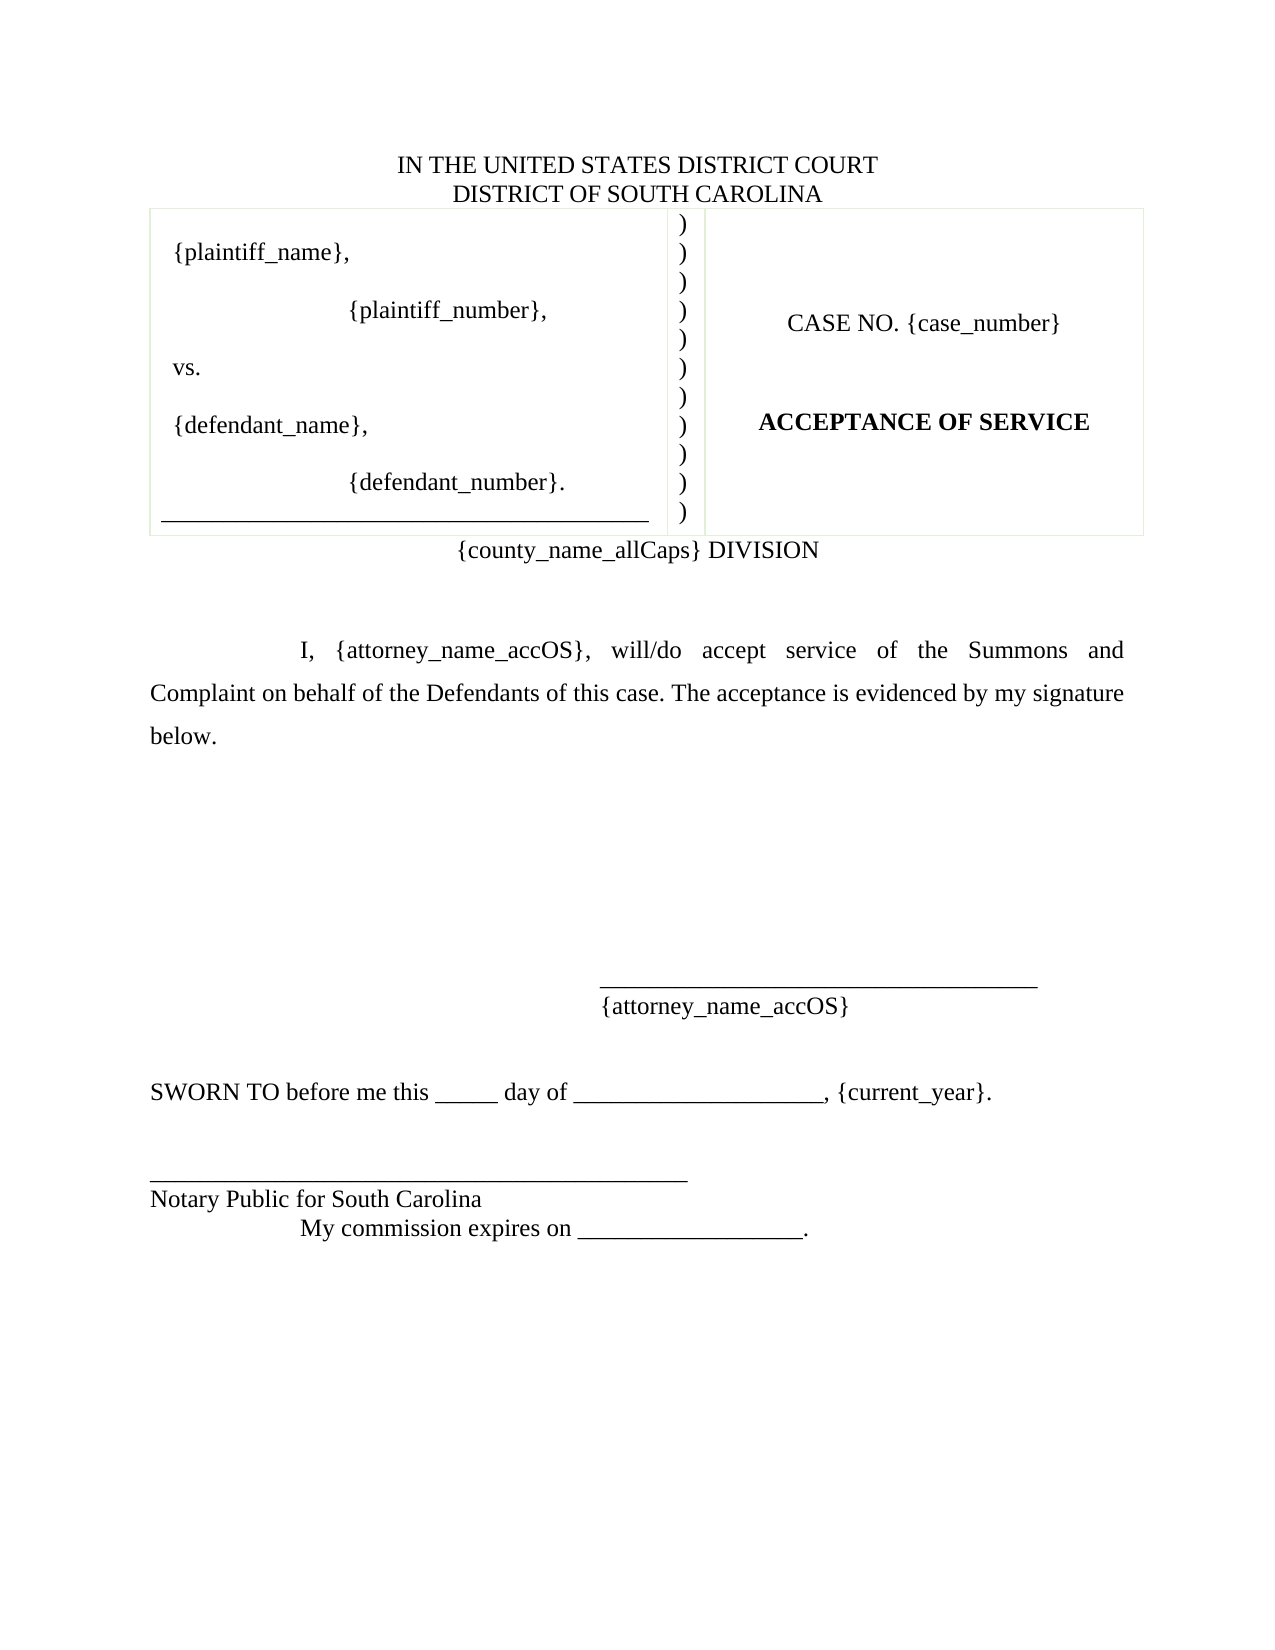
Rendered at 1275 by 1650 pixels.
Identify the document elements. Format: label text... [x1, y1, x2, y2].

text SWORN TO before me this _____ day of ____________________, {current_year}. [150, 1077, 1125, 1106]
text {county_name_allCaps} DIVISION [150, 536, 1125, 564]
table_header CASE NO. {case_number} ACCEPTANCE OF SERVICE [706, 209, 1143, 534]
text My commission expires on __________________. [150, 1213, 1125, 1242]
text I, {attorney_name_accOS}, will/do accept service of the Summons and Complaint on behalf of the Defendants of this case. The acceptance is evidenced by my signature below. [150, 635, 1125, 750]
table_header _______________________________________ [151, 209, 667, 534]
table_header ) ) ) ) ) ) ) ) ) ) ) [668, 209, 704, 534]
text ___________________________________ [150, 962, 1125, 991]
text ___________________________________________ [150, 1156, 1125, 1184]
text IN THE UNITED STATES DISTRICT COURT [150, 150, 1125, 179]
text Notary Public for South Carolina [150, 1184, 1125, 1213]
text DISTRICT OF SOUTH CAROLINA [150, 179, 1125, 207]
text {attorney_name_accOS} [150, 991, 1125, 1020]
